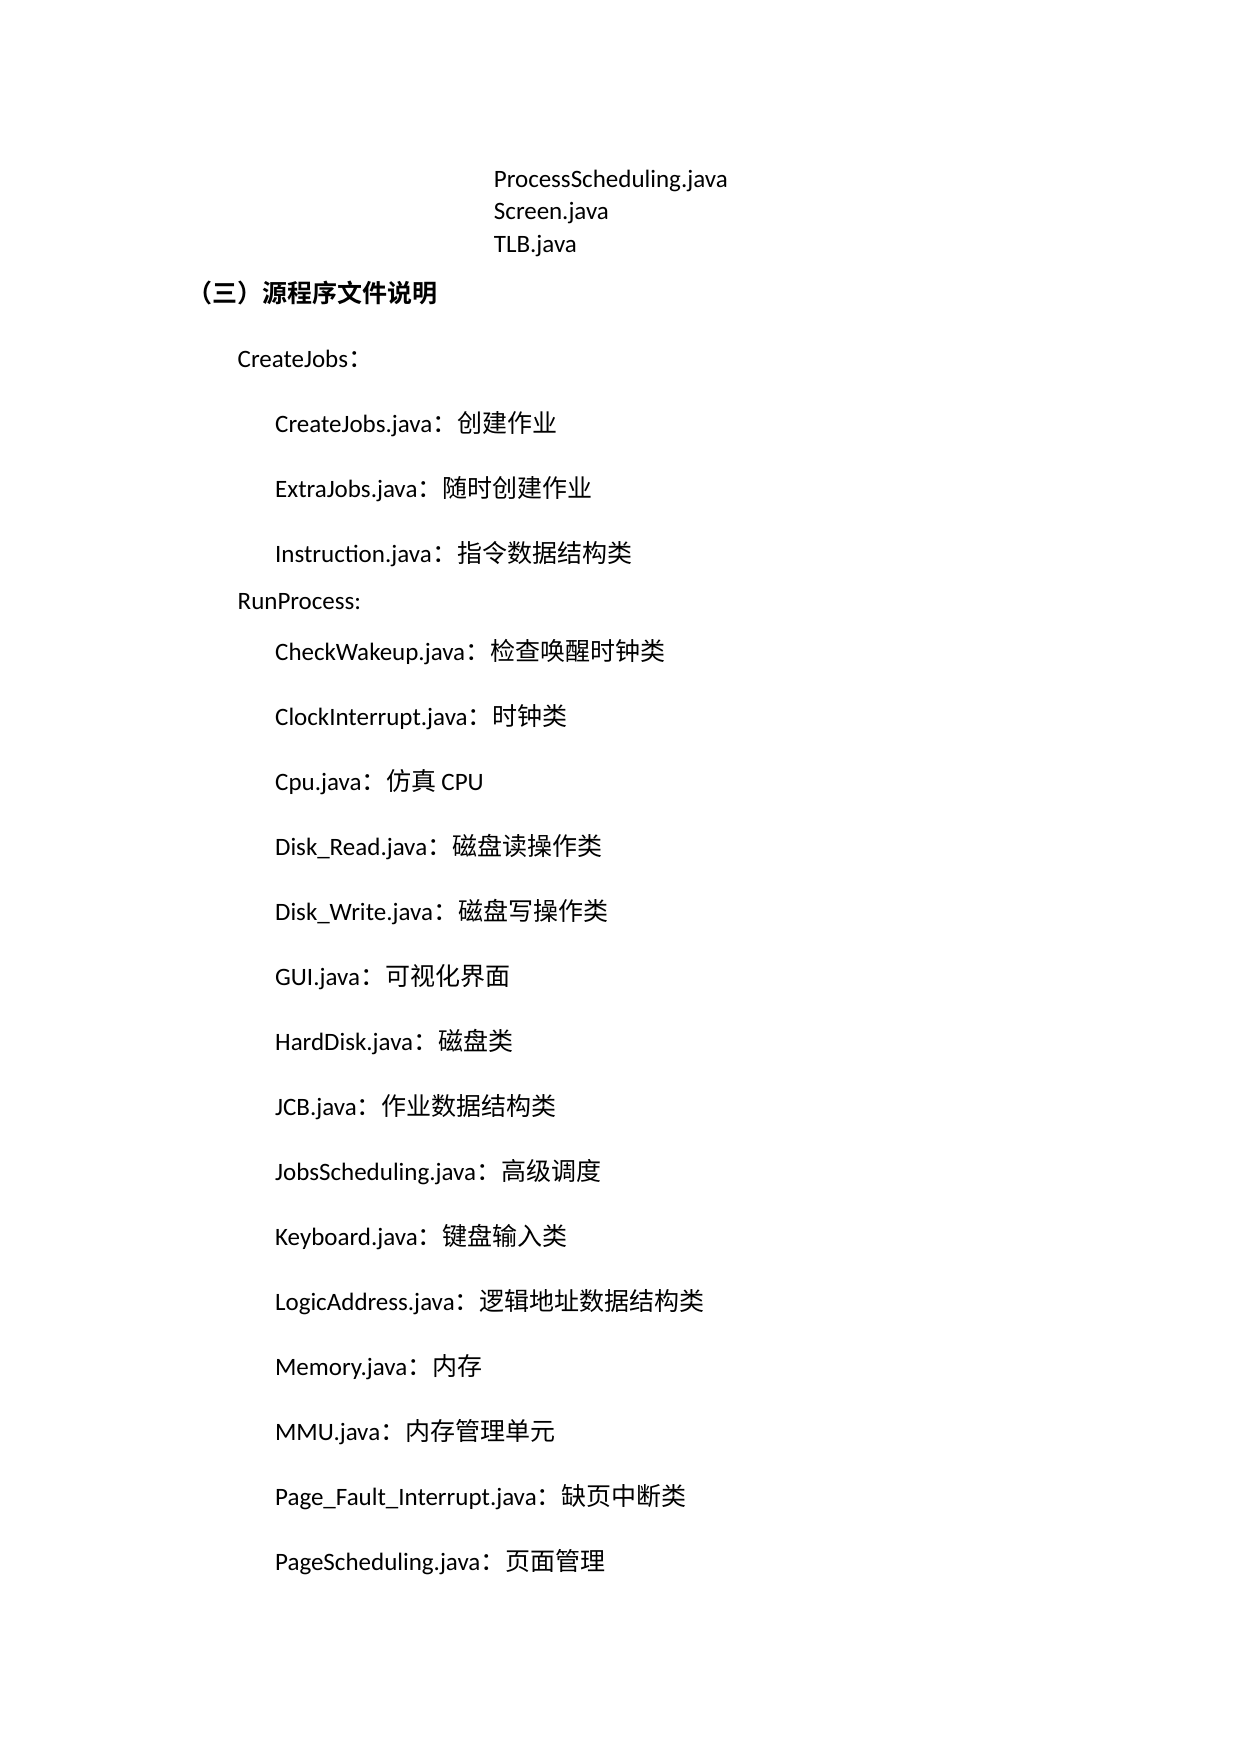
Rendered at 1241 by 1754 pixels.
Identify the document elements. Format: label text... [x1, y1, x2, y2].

text MMU.java：内存管理单元 [225, 1397, 1053, 1462]
text RunProcess: [187, 584, 1053, 617]
text JobsScheduling.java：高级调度 [225, 1137, 1053, 1202]
text Disk_Write.java：磁盘写操作类 [225, 877, 1053, 942]
text Instruction.java：指令数据结构类 [225, 519, 1053, 584]
text Page_Fault_Interrupt.java：缺页中断类 [225, 1462, 1053, 1527]
text CreateJobs.java：创建作业 [225, 389, 1053, 454]
text ProcessScheduling.java [444, 162, 1053, 194]
text LogicAddress.java：逻辑地址数据结构类 [225, 1267, 1053, 1332]
text Memory.java：内存 [225, 1332, 1053, 1397]
text ClockInterrupt.java：时钟类 [269, 682, 1053, 747]
text PageScheduling.java：页面管理 [225, 1527, 1053, 1592]
text Cpu.java：仿真CPU [269, 747, 1053, 812]
text CheckWakeup.java：检查唤醒时钟类 [187, 617, 1053, 682]
text ExtraJobs.java：随时创建作业 [225, 454, 1053, 519]
text Screen.java [444, 194, 1053, 227]
text CreateJobs： [187, 324, 1053, 389]
text Keyboard.java：键盘输入类 [225, 1202, 1053, 1267]
text Disk_Read.java：磁盘读操作类 [187, 812, 1053, 877]
text GUI.java：可视化界面 [187, 942, 1053, 1007]
list 源程序文件说明 [187, 259, 1053, 324]
text TLB.java [444, 227, 1053, 259]
text JCB.java：作业数据结构类 [225, 1072, 1053, 1137]
text HardDisk.java：磁盘类 [225, 1007, 1053, 1072]
